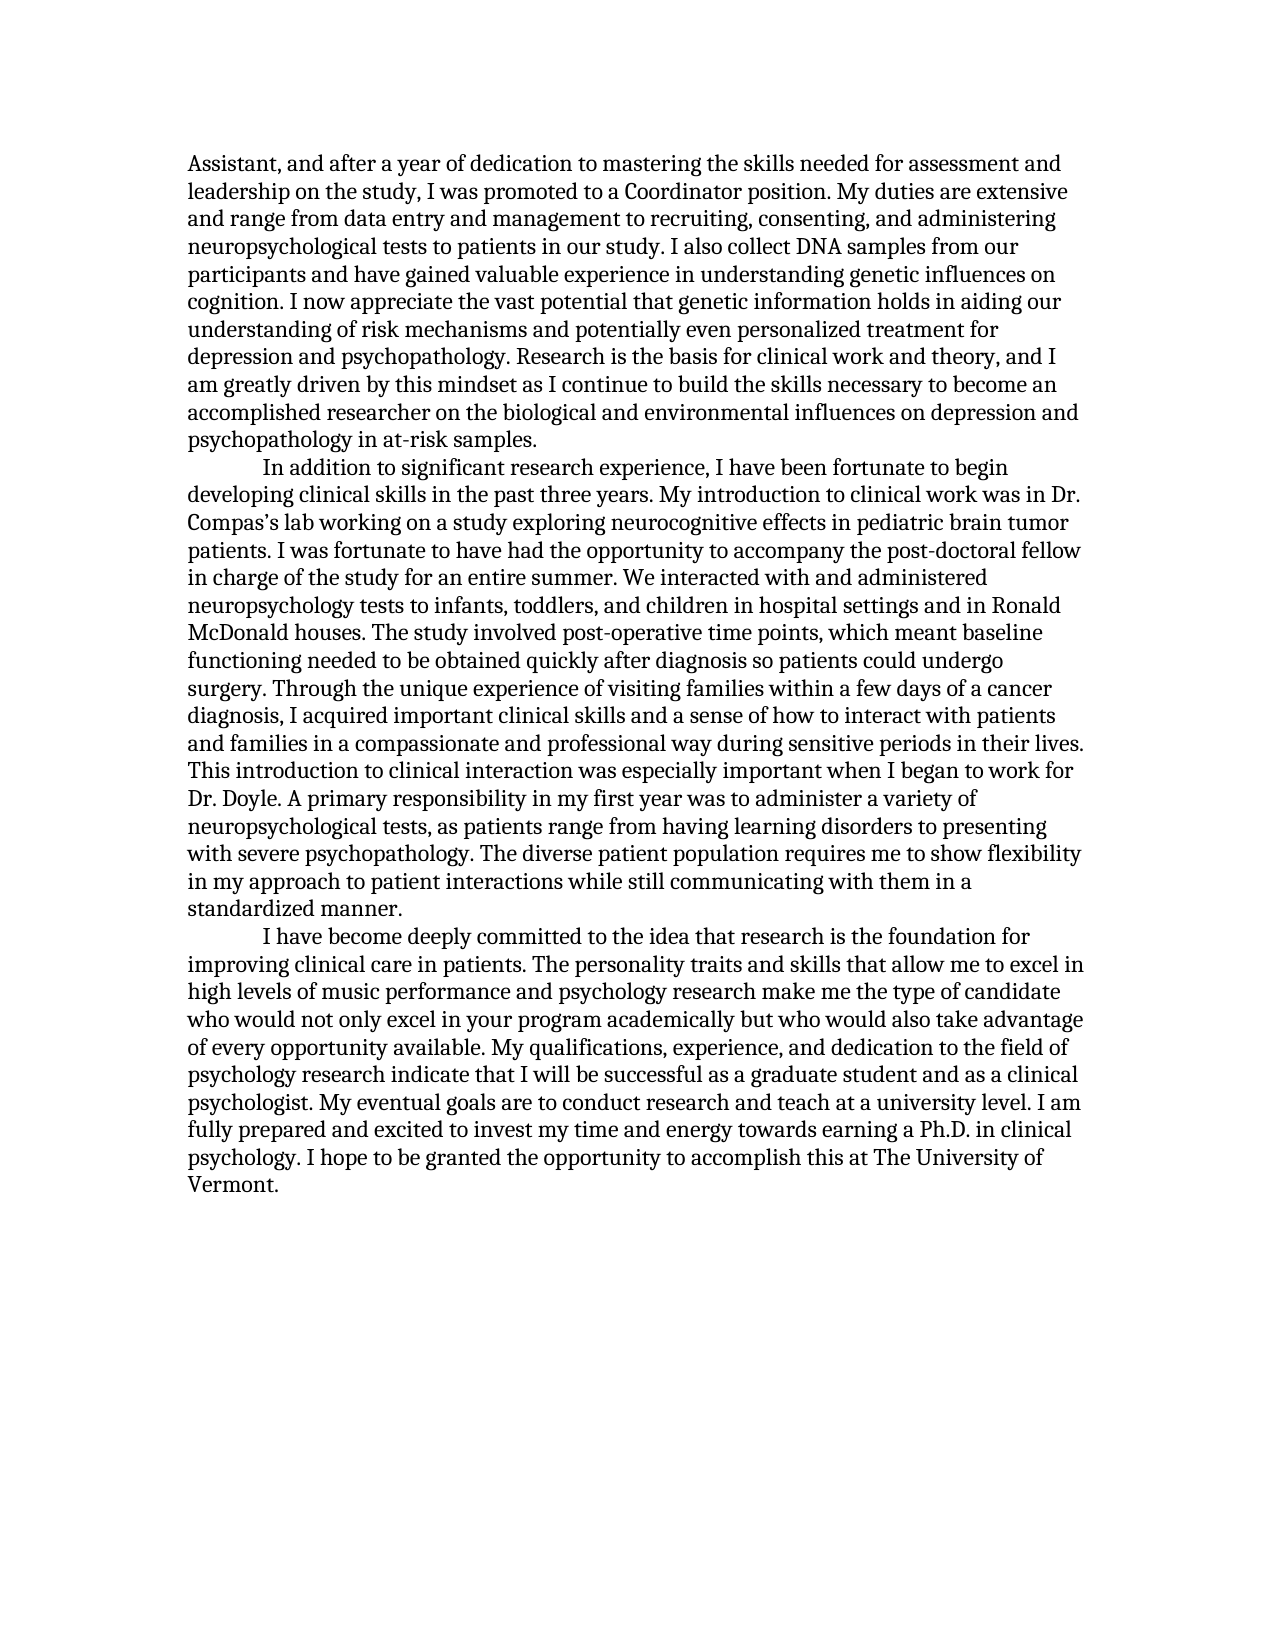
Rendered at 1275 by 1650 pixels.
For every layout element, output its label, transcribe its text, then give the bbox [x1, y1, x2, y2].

text In addition to significant research experience, I have been fortunate to begin developing clinical skills in the past three years. My introduction to clinical work was in Dr. Compas’s lab working on a study exploring neurocognitive effects in pediatric brain tumor patients. I was fortunate to have had the opportunity to accompany the post-doctoral fellow in charge of the study for an entire summer. We interacted with and administered neuropsychology tests to infants, toddlers, and children in hospital settings and in Ronald McDonald houses. The study involved post-operative time points, which meant baseline functioning needed to be obtained quickly after diagnosis so patients could undergo surgery. Through the unique experience of visiting families within a few days of a cancer diagnosis, I acquired important clinical skills and a sense of how to interact with patients and families in a compassionate and professional way during sensitive periods in their lives. This introduction to clinical interaction was especially important when I began to work for Dr. Doyle. A primary responsibility in my first year was to administer a variety of neuropsychological tests, as patients range from having learning disorders to presenting with severe psychopathology. The diverse patient population requires me to show flexibility in my approach to patient interactions while still communicating with them in a standardized manner. [187, 454, 1087, 923]
text I have become deeply committed to the idea that research is the foundation for improving clinical care in patients. The personality traits and skills that allow me to excel in high levels of music performance and psychology research make me the type of candidate who would not only excel in your program academically but who would also take advantage of every opportunity available. My qualifications, experience, and dedication to the field of psychology research indicate that I will be successful as a graduate student and as a clinical psychologist. My eventual goals are to conduct research and teach at a university level. I am fully prepared and excited to invest my time and energy towards earning a Ph.D. in clinical psychology. I hope to be granted the opportunity to accomplish this at The University of Vermont. [187, 923, 1087, 1199]
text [187, 150, 1087, 454]
